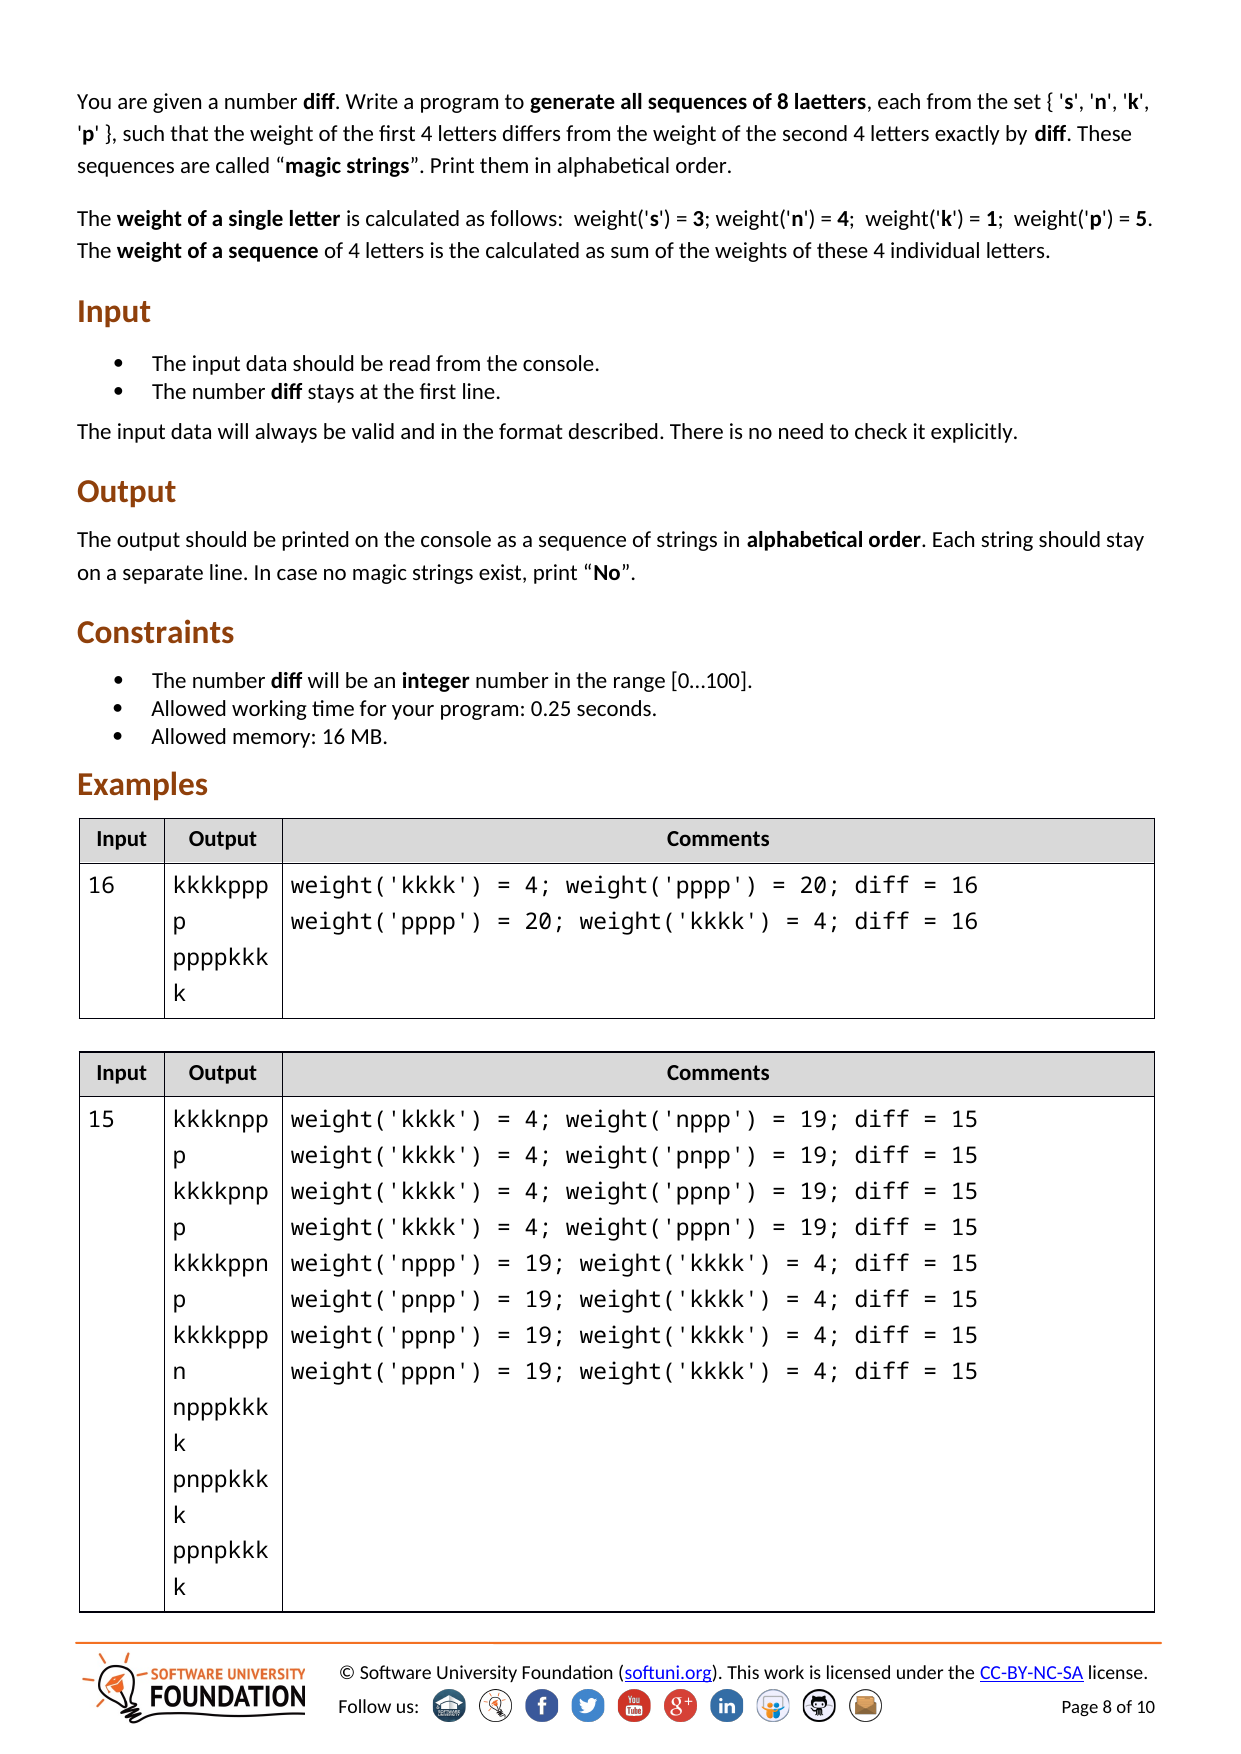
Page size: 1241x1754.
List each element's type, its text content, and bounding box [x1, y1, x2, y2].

subtitle Input [77, 290, 1163, 330]
subtitle Examples [77, 762, 1163, 803]
picture [617, 1689, 651, 1722]
list Allowed memory: 16 MB. [114, 722, 1163, 750]
table_header Output [165, 1053, 282, 1096]
text The input data will always be valid and in the format described. There is no need to check it explicitly. [77, 417, 1163, 446]
list The number diff will be an integer number in the range [0…100]. [114, 666, 1163, 694]
picture [432, 1689, 466, 1722]
table_cell 16 [80, 864, 164, 1018]
picture [756, 1689, 790, 1722]
subtitle Constraints [77, 611, 1163, 652]
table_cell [283, 1097, 1154, 1611]
table_header Input [80, 1053, 164, 1096]
picture [710, 1689, 744, 1722]
text You are given a number diff. Write a program to generate all sequences of 8 laetters, each from the set { 's', 'n', 'k', 'p' }, such that the weight of the first 4 letters differs from the weight of the second 4 letters exactly by diff. These sequences are called “magic strings”. Print them in alphabetical order. [77, 87, 1163, 179]
table_header Comments [283, 819, 1154, 862]
subtitle Output [77, 471, 1163, 511]
picture [802, 1689, 836, 1722]
table_cell weight('kkkk') = 4; weight('pppp') = 20; diff = 16 weight('pppp') = 20; weight('kkkk') = 4; diff = 16 [283, 864, 1154, 1018]
text The output should be printed on the console as a sequence of strings in alphabetical order. Each string should stay on a separate line. In case no magic strings exist, print “No”. [77, 526, 1163, 586]
picture [81, 1651, 305, 1724]
table_cell kkkkpppp ppppkkkk [165, 864, 282, 1018]
table_header Output [165, 819, 282, 862]
picture [571, 1689, 605, 1722]
text The weight of a single letter is calculated as follows: weight('s') = 3; weight('n') = 4; weight('k') = 1; weight('p') = 5. The weight of a sequence of 4 letters is the calculated as sum of the weights of these 4 individual letters. [77, 204, 1163, 265]
picture [525, 1689, 559, 1722]
list The input data should be read from the console. [114, 349, 1163, 377]
picture [849, 1689, 882, 1722]
picture [664, 1689, 697, 1722]
table_header Comments [283, 1053, 1154, 1096]
table_header Input [80, 819, 164, 862]
list Allowed working time for your program: 0.25 seconds. [114, 694, 1163, 722]
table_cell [165, 1097, 282, 1611]
list The number diff stays at the first line. [114, 377, 1163, 405]
picture [479, 1689, 512, 1722]
table_cell 15 [80, 1097, 164, 1611]
